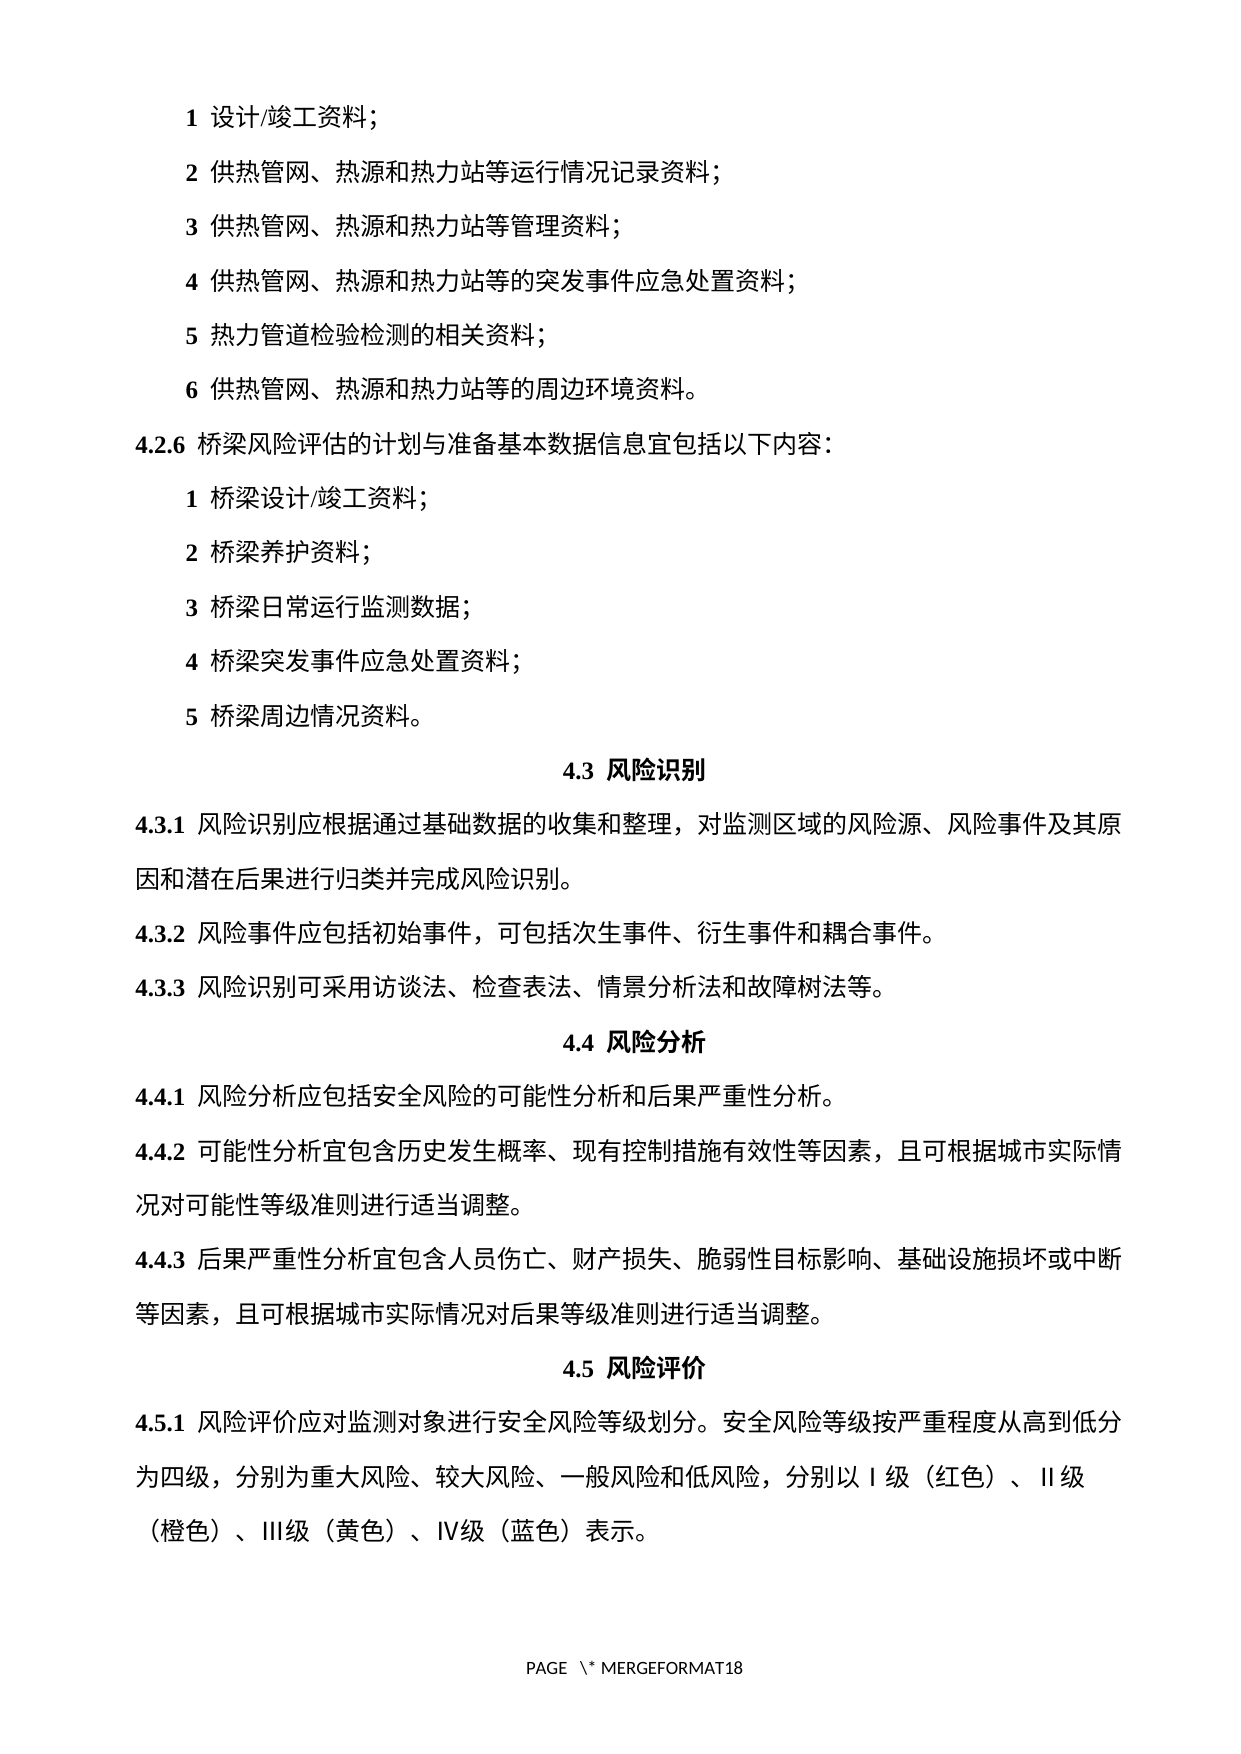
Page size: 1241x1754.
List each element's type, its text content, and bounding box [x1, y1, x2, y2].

text 2 桥梁养护资料； [135, 533, 1134, 569]
text 5 桥梁周边情况资料。 [135, 696, 1134, 732]
text 1 设计/竣工资料； [135, 98, 1134, 134]
subtitle 4.3.3 风险识别可采用访谈法、检查表法、情景分析法和故障树法等。 [135, 968, 1134, 1004]
subtitle 4.3.2 风险事件应包括初始事件，可包括次生事件、衍生事件和耦合事件。 [135, 913, 1134, 950]
subtitle 4.2.6 桥梁风险评估的计划与准备基本数据信息宜包括以下内容： [135, 424, 1134, 460]
text 4.4.2 可能性分析宜包含历史发生概率、现有控制措施有效性等因素，且可根据城市实际情况对可能性等级准则进行适当调整。 [135, 1131, 1134, 1222]
text 3 桥梁日常运行监测数据； [135, 587, 1134, 623]
subtitle 4.5.1 风险评价应对监测对象进行安全风险等级划分。安全风险等级按严重程度从高到低分为四级，分别为重大风险、较大风险、一般风险和低风险，分别以Ⅰ级（红色）、Ⅱ级（橙色）、Ⅲ级（黄色）、Ⅳ级（蓝色）表示。 [135, 1403, 1134, 1548]
subtitle 4.3.1 风险识别应根据通过基础数据的收集和整理，对监测区域的风险源、风险事件及其原因和潜在后果进行归类并完成风险识别。 [135, 805, 1134, 895]
text 6 供热管网、热源和热力站等的周边环境资料。 [135, 370, 1134, 406]
subtitle 4.4.1 风险分析应包括安全风险的可能性分析和后果严重性分析。 [135, 1077, 1134, 1113]
text 1 桥梁设计/竣工资料； [135, 478, 1134, 515]
subtitle 4.5 风险评价 [135, 1348, 1134, 1385]
text 4 桥梁突发事件应急处置资料； [135, 642, 1134, 678]
text 2 供热管网、热源和热力站等运行情况记录资料； [135, 152, 1134, 188]
subtitle 4.4 风险分析 [135, 1022, 1134, 1058]
text 4 供热管网、热源和热力站等的突发事件应急处置资料； [135, 261, 1134, 297]
subtitle 4.3 风险识别 [135, 750, 1134, 787]
text 4.4.3 后果严重性分析宜包含人员伤亡、财产损失、脆弱性目标影响、基础设施损坏或中断等因素，且可根据城市实际情况对后果等级准则进行适当调整。 [135, 1240, 1134, 1330]
text 3 供热管网、热源和热力站等管理资料； [135, 207, 1134, 243]
text 5 热力管道检验检测的相关资料； [135, 315, 1134, 352]
